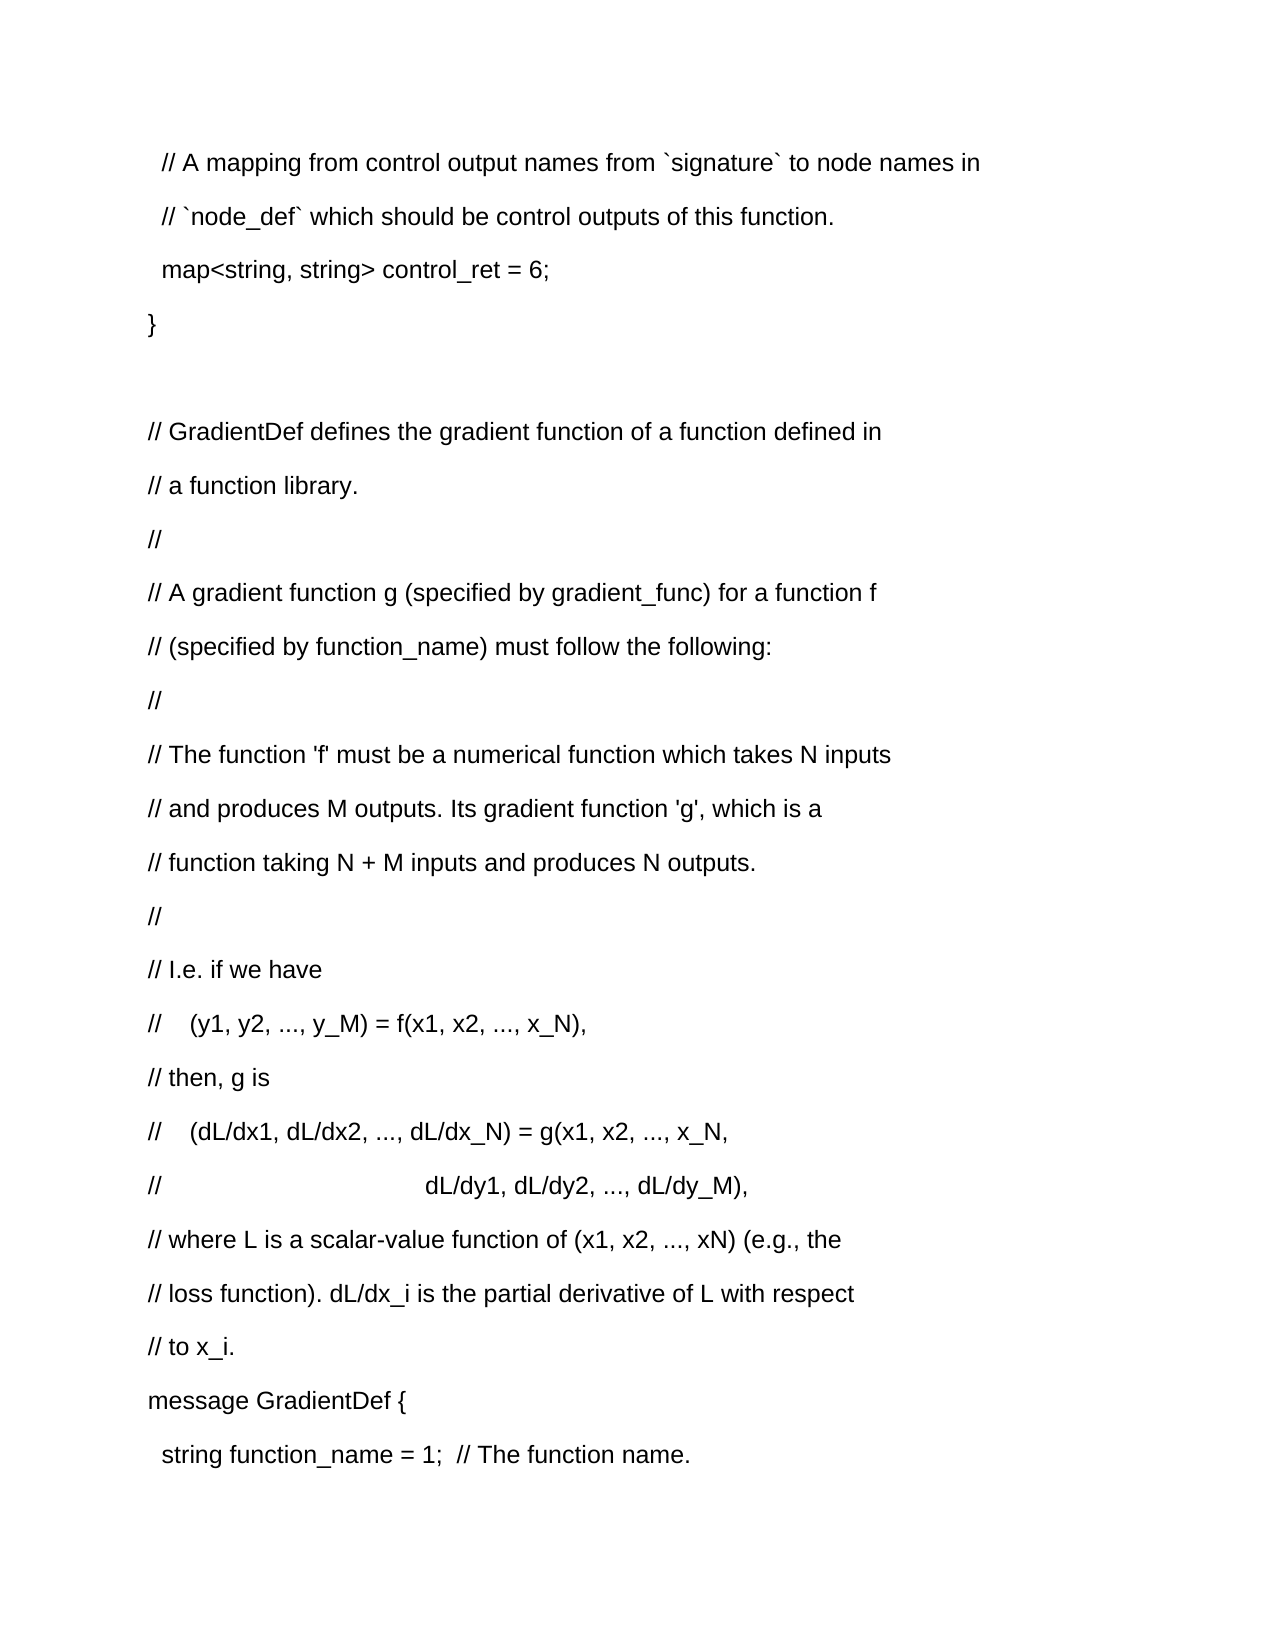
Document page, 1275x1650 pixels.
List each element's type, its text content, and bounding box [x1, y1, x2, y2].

text // loss function). dL/dx_i is the partial derivative of L with respect [148, 1278, 1127, 1307]
text // A gradient function g (specified by gradient_func) for a function f [148, 578, 1127, 607]
text // a function library. [148, 471, 1127, 499]
text map<string, string> control_ret = 6; [148, 255, 1127, 284]
text // GradientDef defines the gradient function of a function defined in [148, 417, 1127, 446]
text // [148, 524, 1127, 553]
text // [148, 902, 1127, 930]
text // `node_def` which should be control outputs of this function. [148, 201, 1127, 230]
text // to x_i. [148, 1332, 1127, 1361]
text // (y1, y2, ..., y_M) = f(x1, x2, ..., x_N), [148, 1009, 1127, 1038]
text // (specified by function_name) must follow the following: [148, 632, 1127, 661]
text // [148, 686, 1127, 715]
text // then, g is [148, 1063, 1127, 1092]
text string function_name = 1; // The function name. [148, 1440, 1127, 1469]
text // (dL/dx1, dL/dx2, ..., dL/dx_N) = g(x1, x2, ..., x_N, [148, 1117, 1127, 1146]
text // and produces M outputs. Its gradient function 'g', which is a [148, 794, 1127, 823]
text // function taking N + M inputs and produces N outputs. [148, 848, 1127, 876]
text // A mapping from control output names from `signature` to node names in [148, 148, 1127, 176]
text } [148, 309, 1127, 338]
text // The function 'f' must be a numerical function which takes N inputs [148, 740, 1127, 769]
text message GradientDef { [148, 1386, 1127, 1415]
text // dL/dy1, dL/dy2, ..., dL/dy_M), [148, 1171, 1127, 1199]
text // where L is a scalar-value function of (x1, x2, ..., xN) (e.g., the [148, 1225, 1127, 1253]
text // I.e. if we have [148, 955, 1127, 984]
